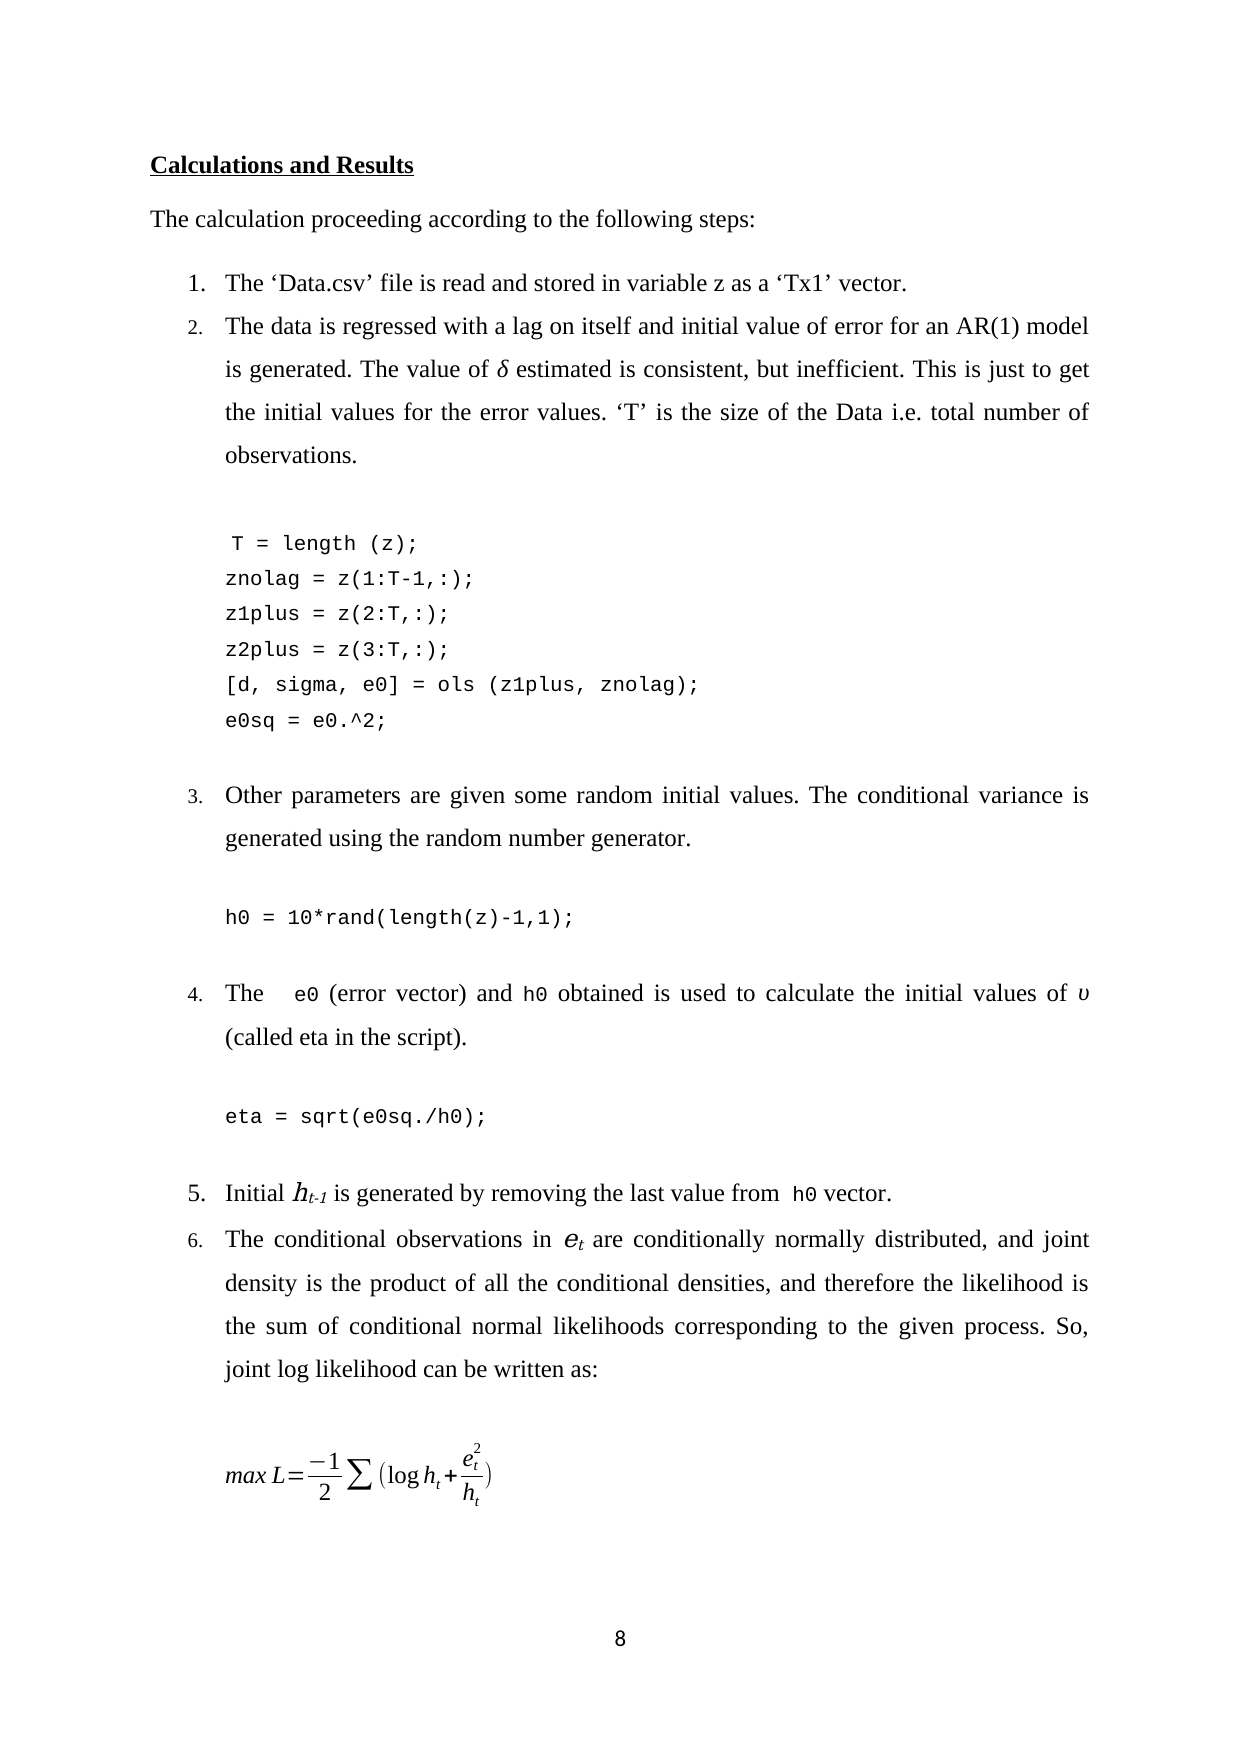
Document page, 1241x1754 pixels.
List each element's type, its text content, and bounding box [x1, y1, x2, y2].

text Calculations and Results [150, 150, 1090, 179]
list eta = sqrt(e0sq./h0); [225, 1065, 1090, 1129]
list The conditional observations in et are conditionally normally distributed, and joint density is the product of all the conditional densities, and therefore the likelihood is the sum of conditional normal likelihoods corresponding to the given process. So, joint log likelihood can be written as: [187, 1223, 1090, 1383]
list The e0 (error vector) and h0 obtained is used to calculate the initial values of (called eta in the script). [187, 978, 1090, 1051]
list Other parameters are given some random initial values. The conditional variance is generated using the random number generator. [187, 780, 1090, 852]
list h0 = 10*rand(length(z)-1,1); [225, 867, 1090, 931]
list T = length (z); znolag = z(1:T-1,:); z1plus = z(2:T,:); z2plus = z(3:T,:); [d, sigma, e0] = ols (z1plus, znolag); e0sq = e0.^2; [225, 483, 1090, 733]
list The data is regressed with a lag on itself and initial value of error for an AR(1) model is generated. The value of δ estimated is consistent, but inefficient. This is just to get the initial values for the error values. ‘T’ is the size of the Data i.e. total number of observations. [187, 311, 1090, 469]
list Initial ht-1 is generated by removing the last value from h0 vector. [187, 1176, 1090, 1207]
list The ‘Data.csv’ file is read and stored in variable z as a ‘Tx1’ vector. [187, 268, 1090, 297]
text The calculation proceeding according to the following steps: [150, 204, 1090, 233]
